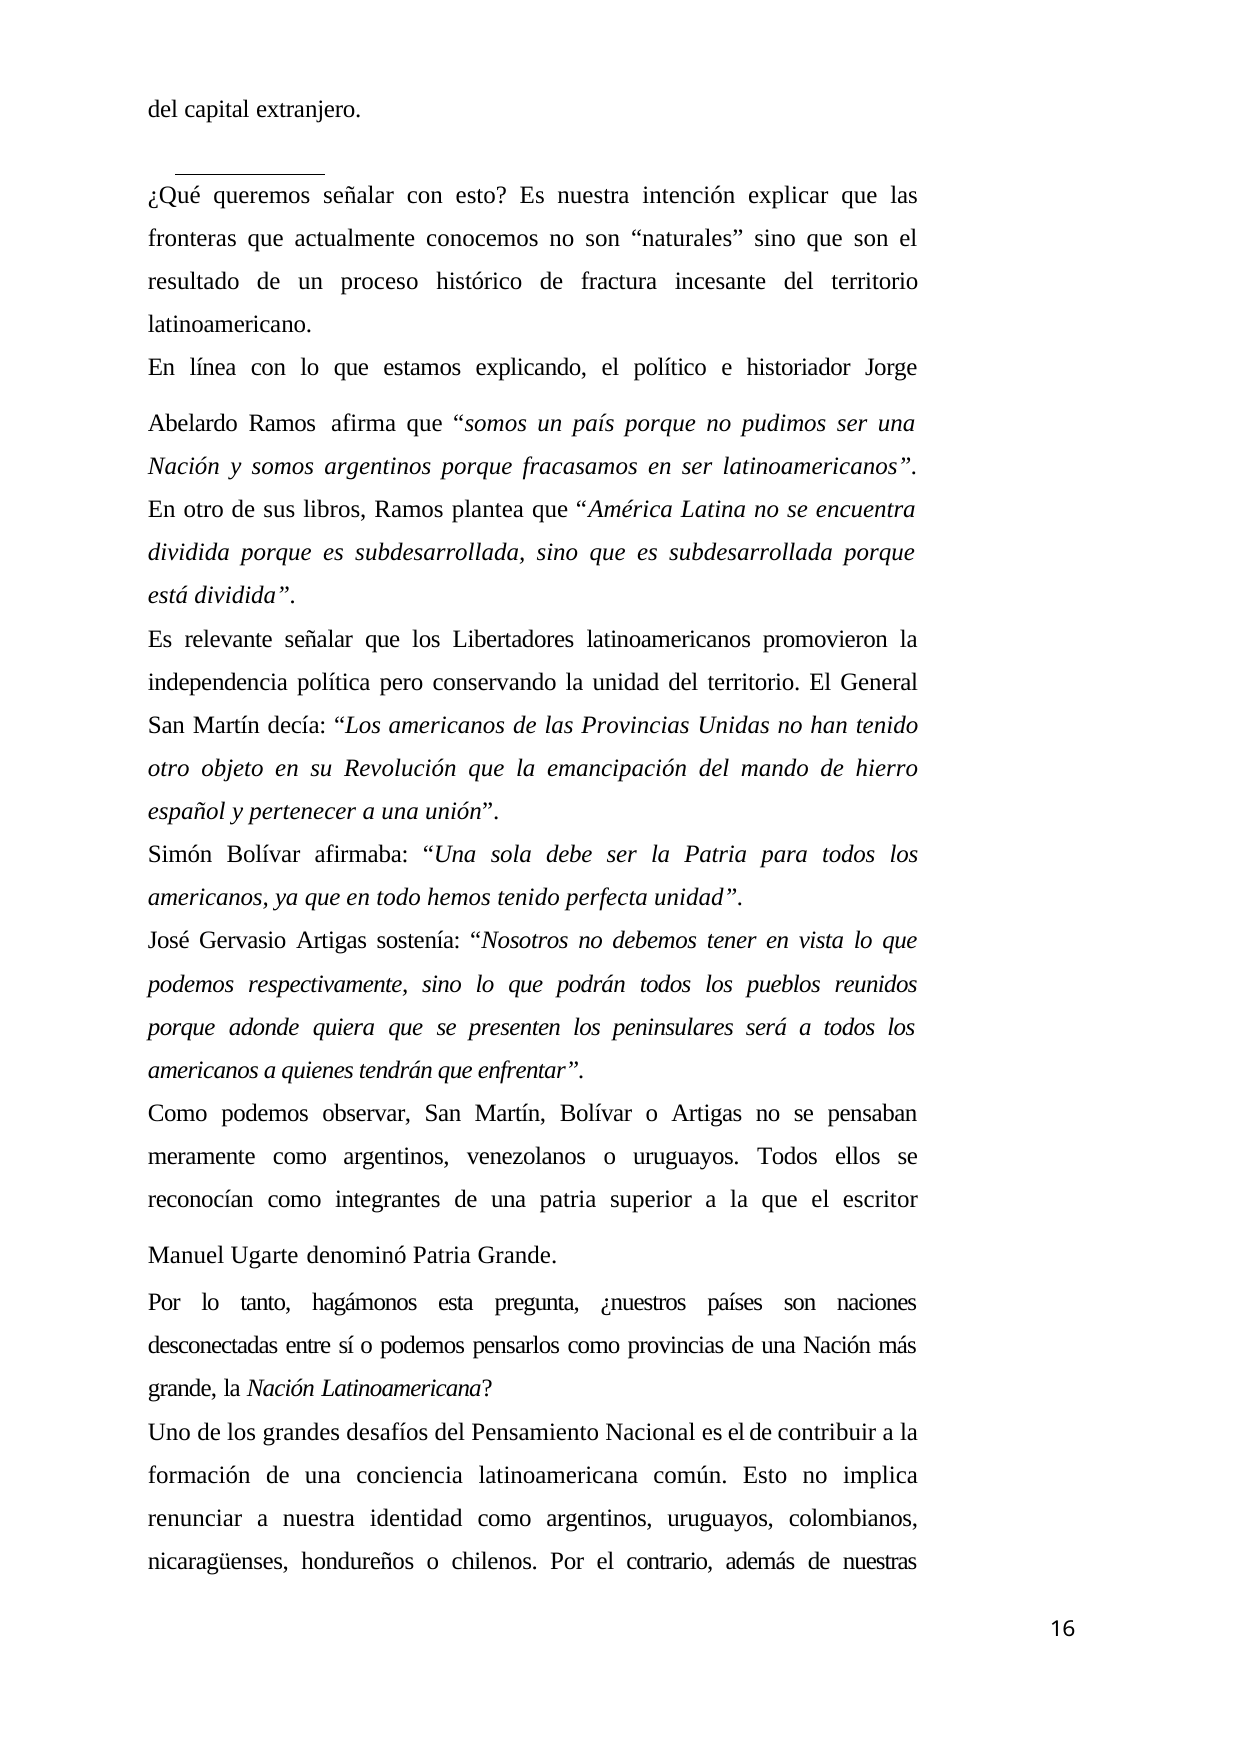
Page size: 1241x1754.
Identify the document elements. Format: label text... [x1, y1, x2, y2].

text José Gervasio Artigas sostenía: “Nosotros no debemos tener en vista lo que podemos respectivamente, sino lo que podrán todos los pueblos reunidos porque adonde quiera que se presenten los peninsulares será a todos los americanos a quienes tendrán que enfrentar”. [148, 926, 918, 1084]
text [148, 1417, 918, 1575]
text Es relevante señalar que los Libertadores latinoamericanos promovieron la independencia política pero conservando la unidad del territorio. El General San Martín decía: “Los americanos de las Provincias Unidas no han tenido otro objeto en su Revolución que la emancipación del mando de hierro español y pertenecer a una unión”. [148, 624, 918, 825]
text Como podemos observar, San Martín, Bolívar o Artigas no se pensaban meramente como argentinos, venezolanos o uruguayos. Todos ellos se reconocían como integrantes de una patria superior a la que el escritor Manuel Ugarte denominó Patria Grande. [148, 1098, 918, 1269]
text ¿Qué queremos señalar con esto? Es nuestra intención explicar que las fronteras que actualmente conocemos no son “naturales” sino que son el resultado de un proceso histórico de fractura incesante del territorio latinoamericano. [148, 180, 918, 338]
text En línea con lo que estamos explicando, el político e historiador Jorge Abelardo Ramos afirma que “somos un país porque no pudimos ser una Nación y somos argentinos porque fracasamos en ser latinoamericanos”. En otro de sus libros, Ramos plantea que “América Latina no se encuentra dividida porque es subdesarrollada, sino que es subdesarrollada porque está dividida”. [148, 352, 918, 609]
text Simón Bolívar afirmaba: “Una sola debe ser la Patria para todos los americanos, ya que en todo hemos tenido perfecta unidad”. [148, 839, 918, 911]
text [148, 94, 918, 122]
text Por lo tanto, hagámonos esta pregunta, ¿nuestros países son naciones desconectadas entre sí o podemos pensarlos como provincias de una Nación más grande, la Nación Latinoamericana? [148, 1287, 918, 1402]
